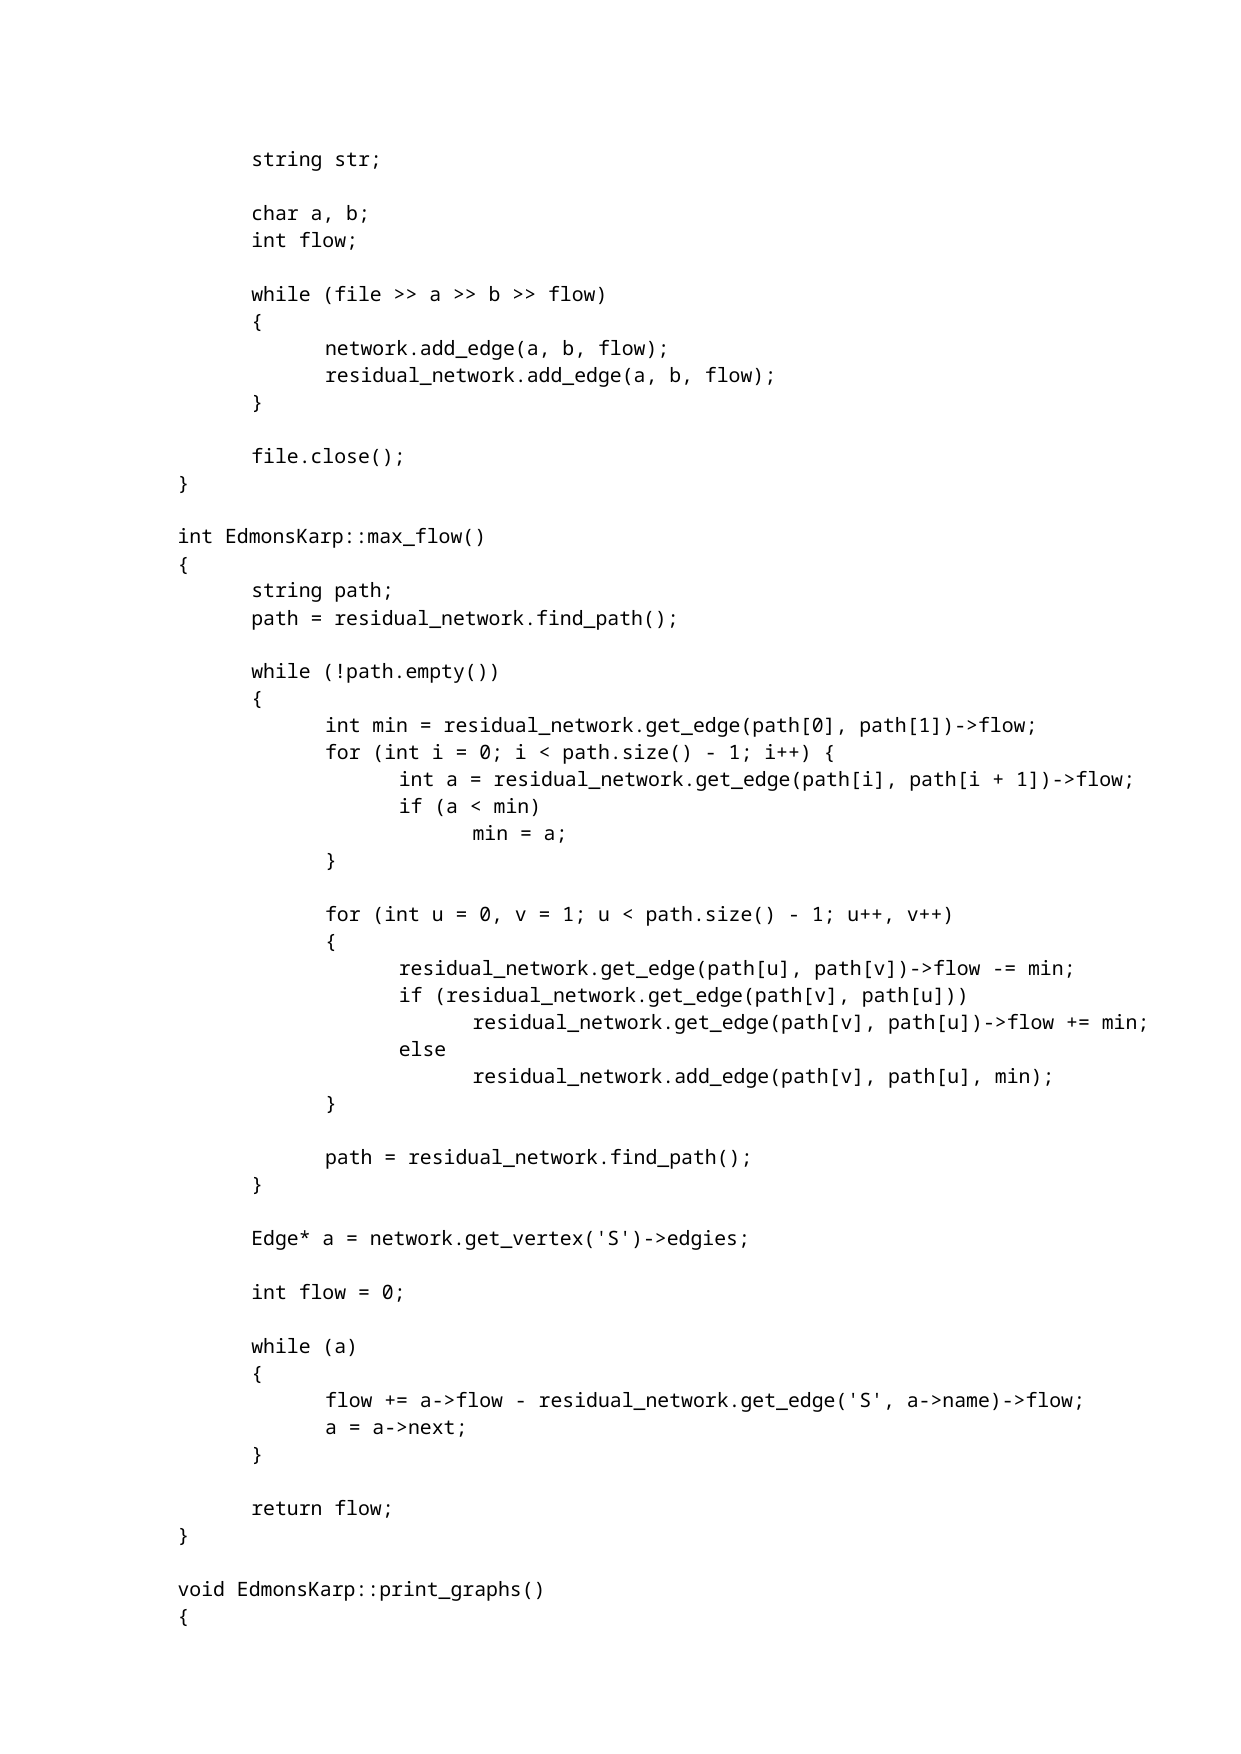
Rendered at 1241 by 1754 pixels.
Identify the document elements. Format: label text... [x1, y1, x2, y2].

text residual_network.add_edge(a, b, flow); [177, 361, 1152, 388]
text } [177, 1089, 1152, 1116]
text file.close(); [177, 442, 1152, 469]
text return flow; [177, 1494, 1152, 1521]
text min = a; [177, 819, 1152, 847]
text a = a->next; [177, 1413, 1152, 1440]
text void EdmonsKarp::print_graphs() [177, 1575, 1152, 1602]
text { [177, 1359, 1152, 1386]
text { [177, 685, 1152, 712]
text } [177, 1521, 1152, 1548]
text { [177, 550, 1152, 577]
text for (int i = 0; i < path.size() - 1; i++) { [177, 739, 1152, 766]
text path = residual_network.find_path(); [177, 1143, 1152, 1170]
text int min = residual_network.get_edge(path[0], path[1])->flow; [177, 712, 1152, 739]
text char a, b; [177, 199, 1152, 226]
text } [177, 388, 1152, 415]
text } [177, 1170, 1152, 1197]
text string str; [177, 145, 1152, 172]
text { [177, 307, 1152, 334]
text while (file >> a >> b >> flow) [177, 280, 1152, 307]
text { [177, 1602, 1152, 1629]
text if (residual_network.get_edge(path[v], path[u])) [177, 981, 1152, 1008]
text for (int u = 0, v = 1; u < path.size() - 1; u++, v++) [177, 901, 1152, 927]
text int flow; [177, 226, 1152, 253]
text } [177, 847, 1152, 873]
text if (a < min) [177, 793, 1152, 819]
text string path; [177, 577, 1152, 604]
text residual_network.get_edge(path[u], path[v])->flow -= min; [177, 954, 1152, 981]
text } [177, 469, 1152, 496]
text network.add_edge(a, b, flow); [177, 334, 1152, 361]
text int EdmonsKarp::max_flow() [177, 523, 1152, 550]
text residual_network.get_edge(path[v], path[u])->flow += min; [177, 1008, 1152, 1035]
text int flow = 0; [177, 1278, 1152, 1305]
text while (a) [177, 1332, 1152, 1359]
text else [177, 1035, 1152, 1062]
text while (!path.empty()) [177, 658, 1152, 685]
text { [177, 927, 1152, 954]
text int a = residual_network.get_edge(path[i], path[i + 1])->flow; [177, 766, 1152, 793]
text } [177, 1440, 1152, 1467]
text Edge* a = network.get_vertex('S')->edgies; [177, 1224, 1152, 1251]
text residual_network.add_edge(path[v], path[u], min); [177, 1062, 1152, 1089]
text path = residual_network.find_path(); [177, 604, 1152, 631]
text flow += a->flow - residual_network.get_edge('S', a->name)->flow; [177, 1386, 1152, 1413]
